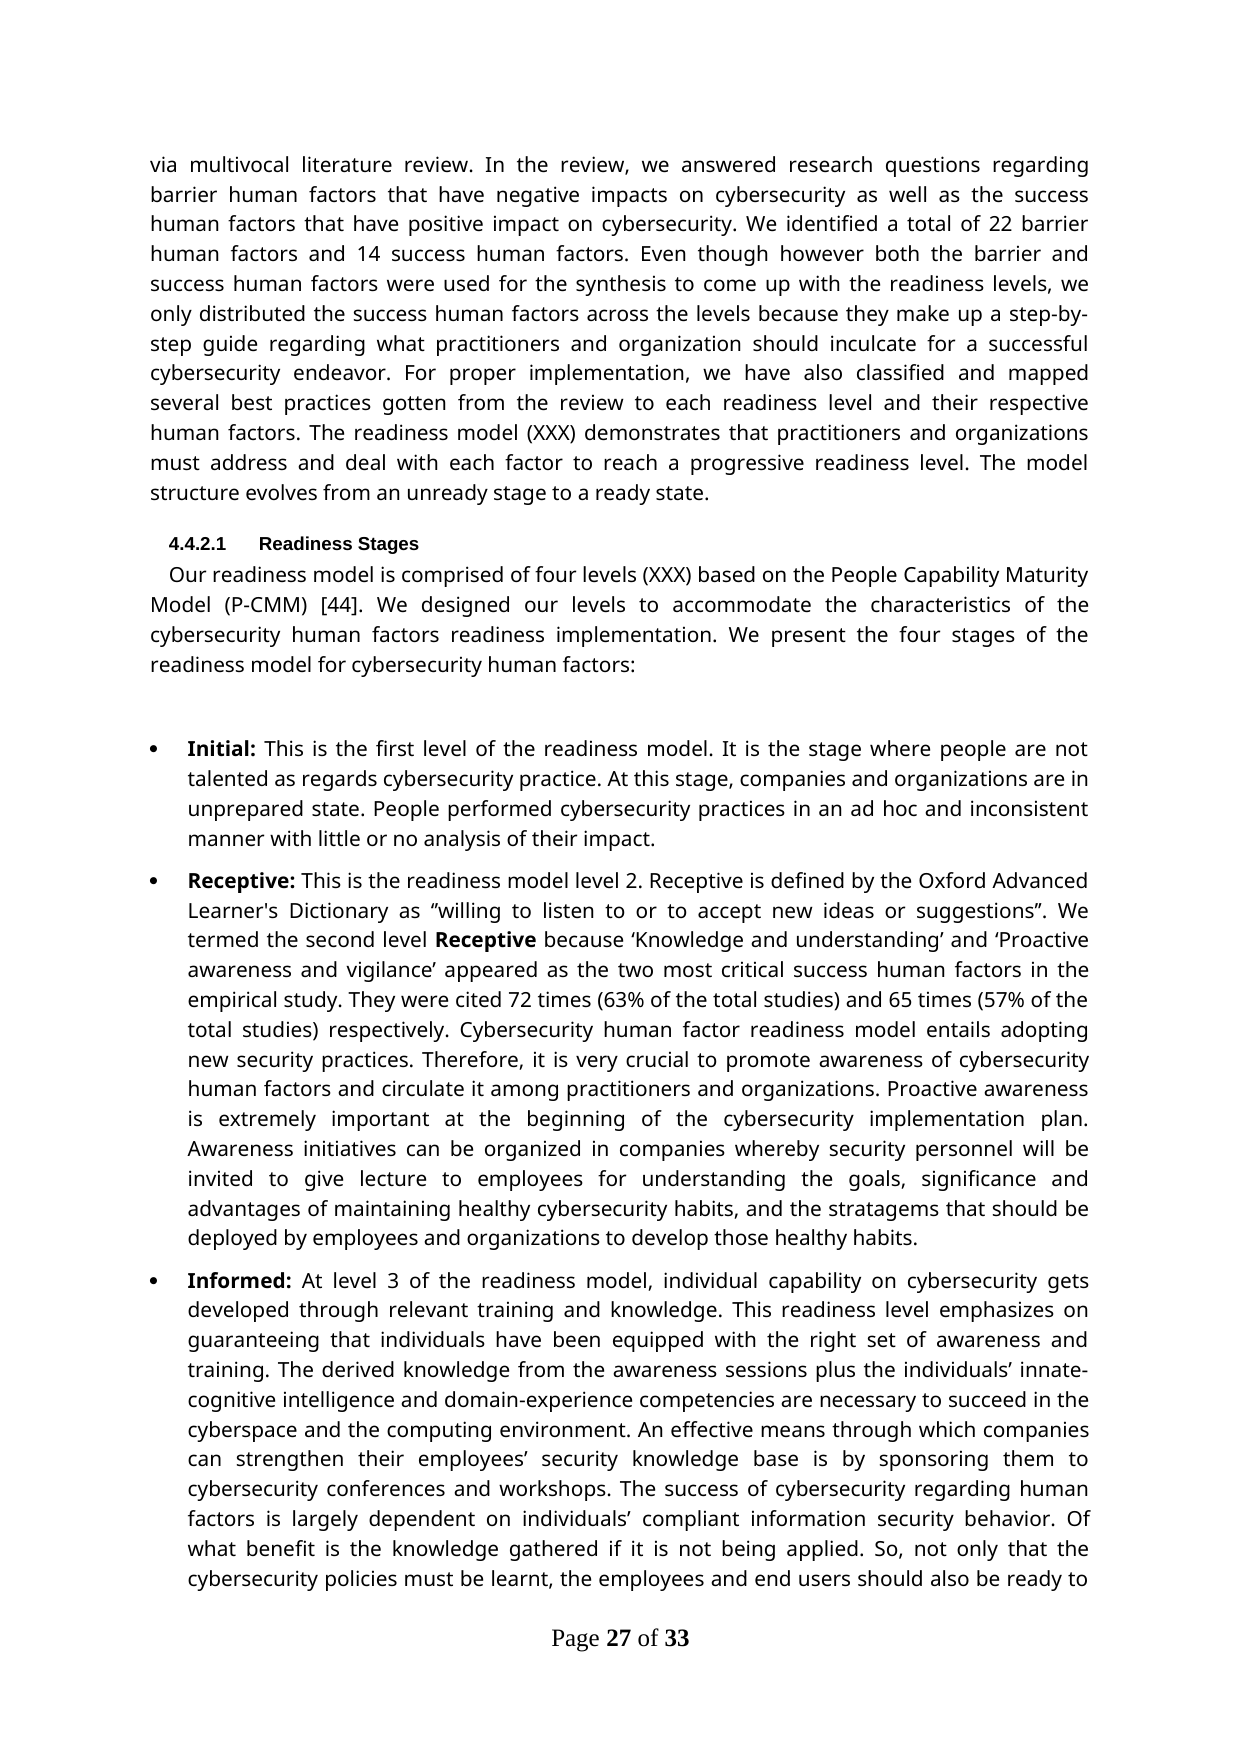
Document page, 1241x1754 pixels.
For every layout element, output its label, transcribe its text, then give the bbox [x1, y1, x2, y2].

list Initial: This is the first level of the readiness model. It is the stage where people are not talented as regards cybersecurity practice. At this stage, companies and organizations are in unprepared state. People performed cybersecurity practices in an ad hoc and inconsistent manner with little or no analysis of their impact. [150, 734, 1090, 852]
subtitle Readiness Stages [169, 532, 1090, 554]
list Receptive: This is the readiness model level 2. Receptive is defined by the Oxford Advanced Learner's Dictionary as ‘’willing to listen to or to accept new ideas or suggestions’’. We termed the second level Receptive because ‘Knowledge and understanding’ and ‘Proactive awareness and vigilance’ appeared as the two most critical success human factors in the empirical study. They were cited 72 times (63% of the total studies) and 65 times (57% of the total studies) respectively. Cybersecurity human factor readiness model entails adopting new security practices. Therefore, it is very crucial to promote awareness of cybersecurity human factors and circulate it among practitioners and organizations. Proactive awareness is extremely important at the beginning of the cybersecurity implementation plan. Awareness initiatives can be organized in companies whereby security personnel will be invited to give lecture to employees for understanding the goals, significance and advantages of maintaining healthy cybersecurity habits, and the stratagems that should be deployed by employees and organizations to develop those healthy habits. [150, 866, 1090, 1252]
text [150, 150, 1090, 506]
text Our readiness model is comprised of four levels (XXX) based on the People Capability Maturity Model (P-CMM) [44]. We designed our levels to accommodate the characteristics of the cybersecurity human factors readiness implementation. We present the four stages of the readiness model for cybersecurity human factors: [150, 560, 1090, 678]
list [150, 1266, 1090, 1592]
